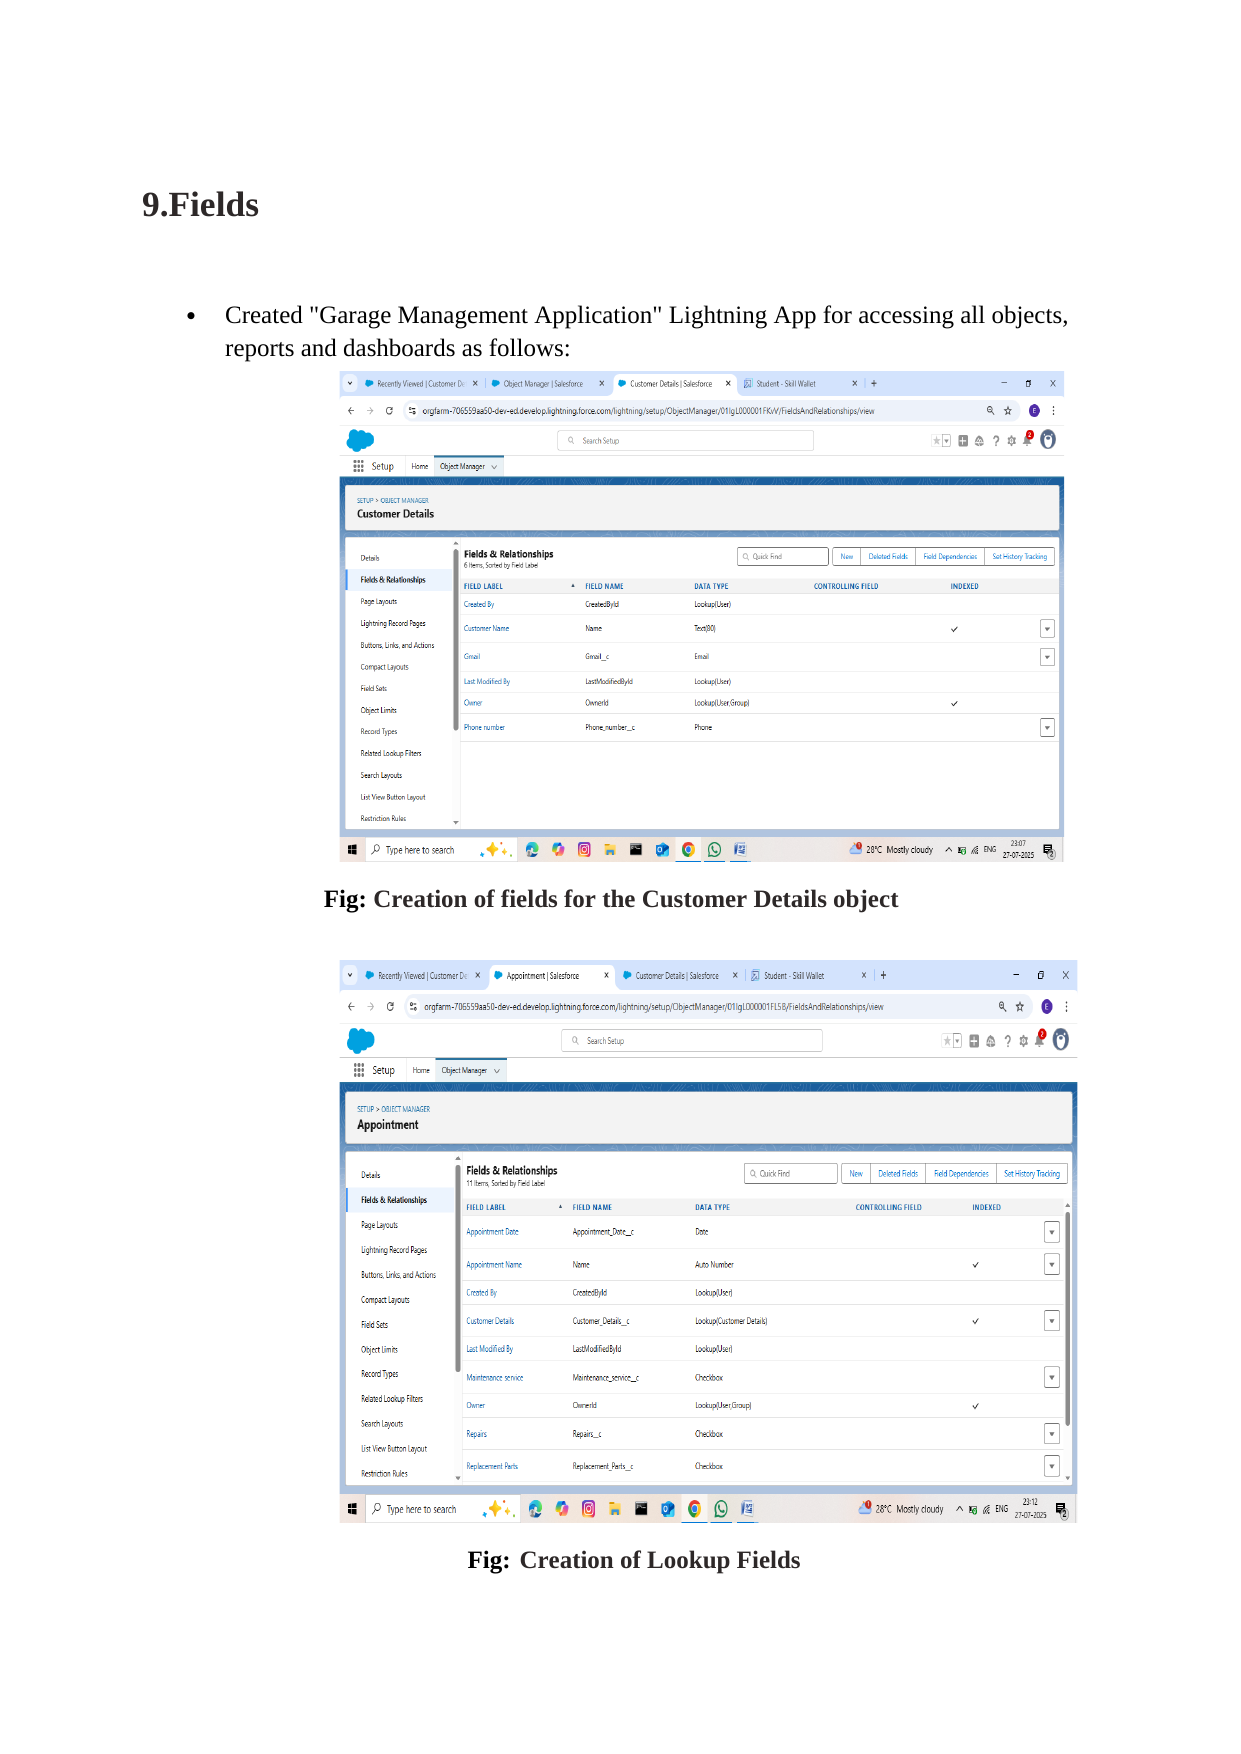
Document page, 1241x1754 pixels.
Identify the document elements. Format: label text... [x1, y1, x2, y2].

subtitle 9.Fields [142, 170, 1137, 224]
picture [339, 371, 1065, 862]
subtitle Fig: Creation of Lookup Fields [161, 1545, 1137, 1574]
list Created "Garage Management Application" Lightning App for accessing all objects, reports and dashboards as follows: [187, 300, 1090, 362]
subtitle Fig: Creation of fields for the Customer Details object [161, 884, 1137, 913]
picture [339, 960, 1078, 1523]
